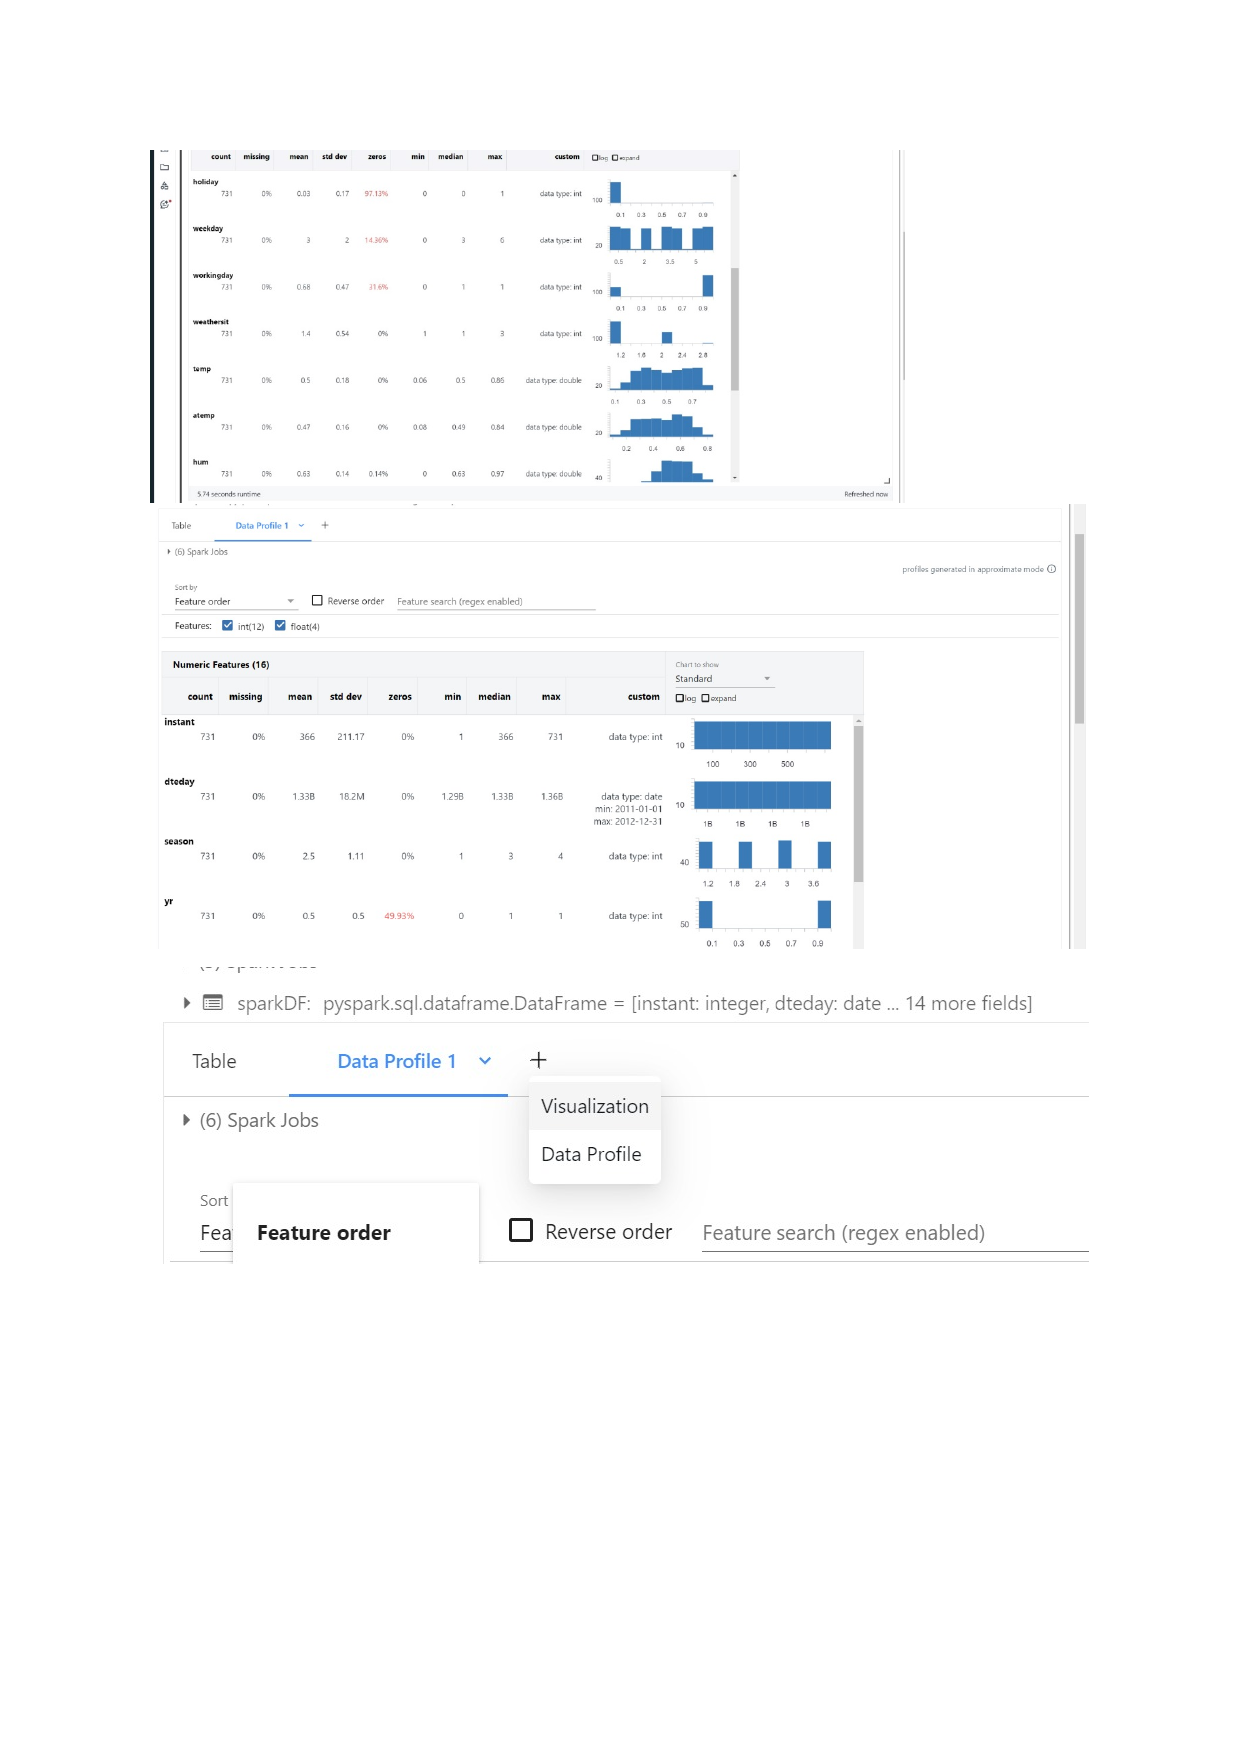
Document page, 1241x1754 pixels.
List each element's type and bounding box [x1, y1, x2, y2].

picture [150, 967, 1089, 1264]
picture [150, 150, 905, 503]
picture [150, 504, 1090, 949]
